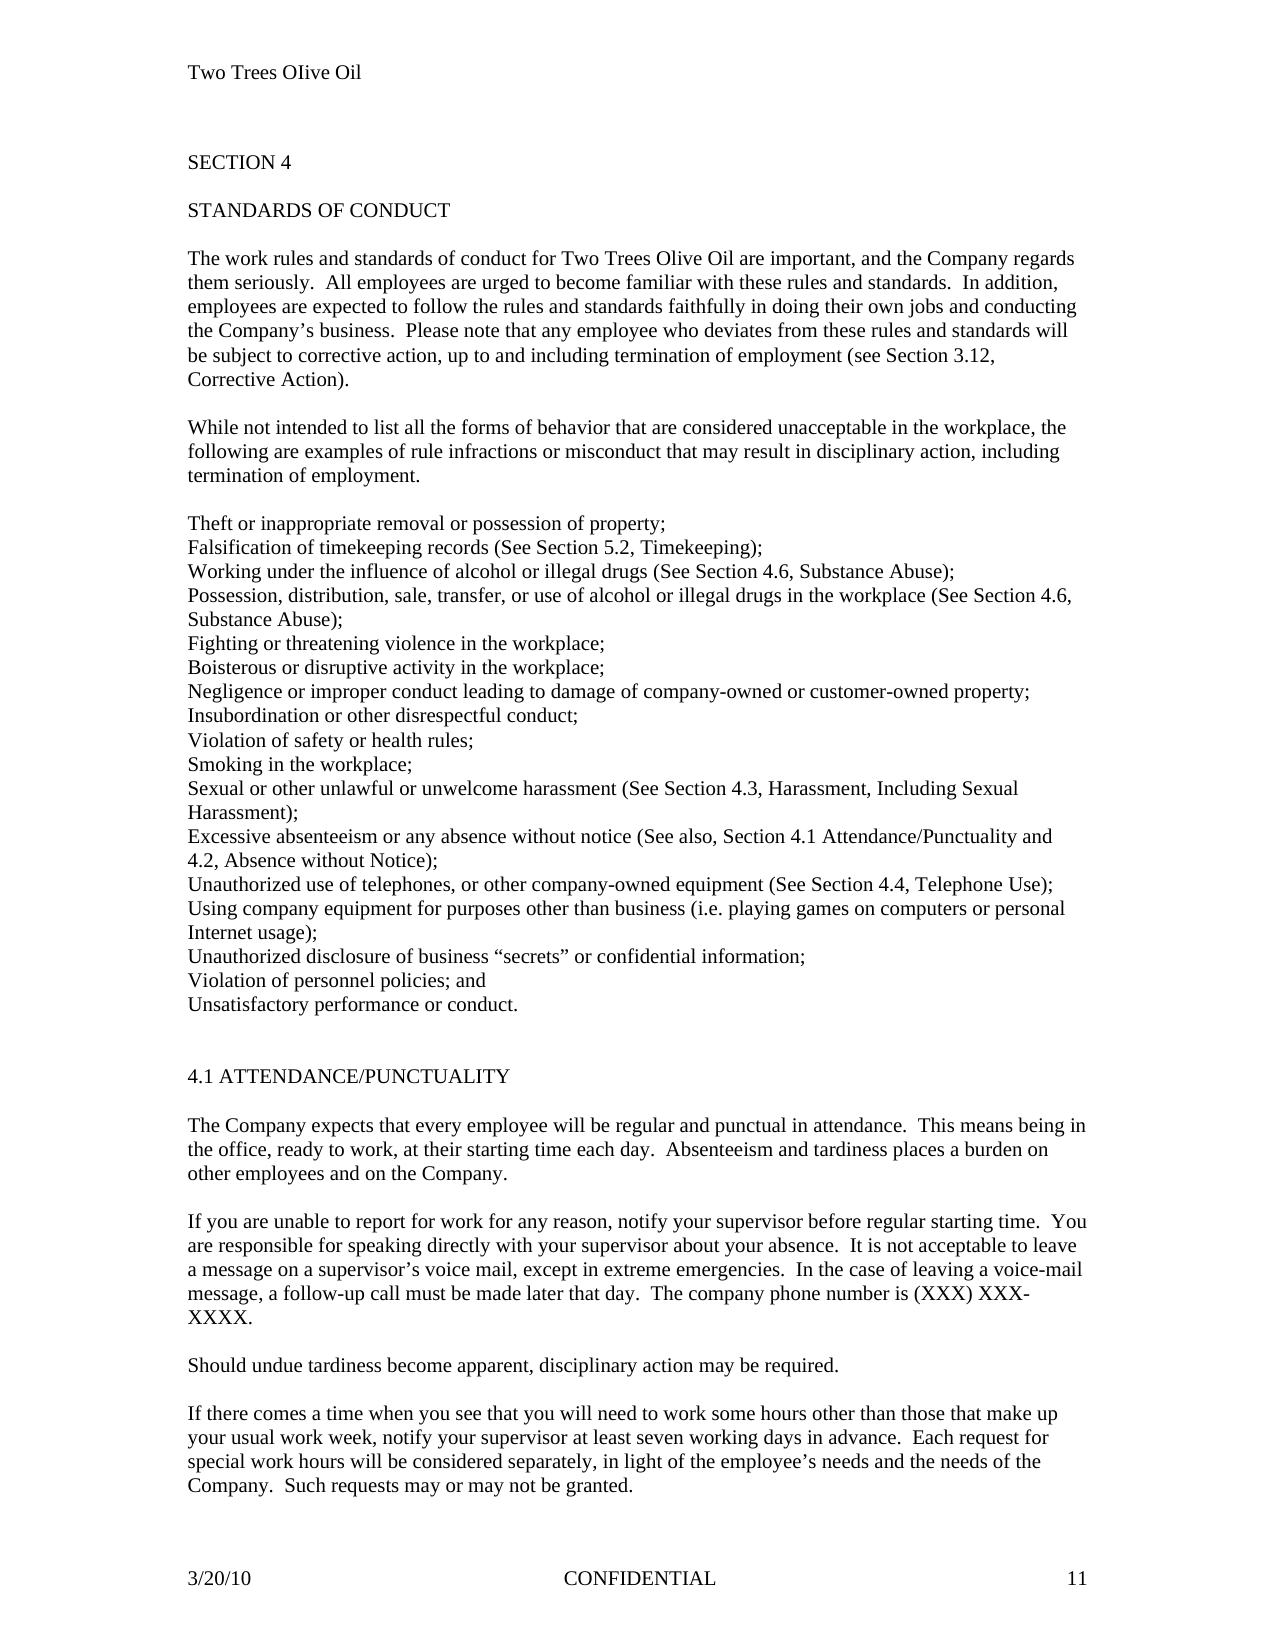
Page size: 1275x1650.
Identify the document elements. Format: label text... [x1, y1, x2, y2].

text Falsification of timekeeping records (See Section 5.2, Timekeeping); [187, 535, 1087, 559]
text Working under the influence of alcohol or illegal drugs (See Section 4.6, Substance Abuse); [187, 559, 1087, 583]
text Fighting or threatening violence in the workplace; [187, 631, 1087, 655]
text Should undue tardiness become apparent, disciplinary action may be required. [187, 1353, 1087, 1377]
text Excessive absenteeism or any absence without notice (See also, Section 4.1 Attendance/Punctuality and 4.2, Absence without Notice); [187, 824, 1087, 872]
text The work rules and standards of conduct for Two Trees Olive Oil are important, and the Company regards them seriously. All employees are urged to become familiar with these rules and standards. In addition, employees are expected to follow the rules and standards faithfully in doing their own jobs and conducting the Company’s business. Please note that any employee who deviates from these rules and standards will be subject to corrective action, up to and including termination of employment (see Section 3.12, Corrective Action). [187, 246, 1087, 391]
text SECTION 4 [187, 150, 1087, 174]
text Sexual or other unlawful or unwelcome harassment (See Section 4.3, Harassment, Including Sexual Harassment); [187, 776, 1087, 824]
text While not intended to list all the forms of behavior that are considered unacceptable in the workplace, the following are examples of rule infractions or misconduct that may result in disciplinary action, including termination of employment. [187, 415, 1087, 487]
text If you are unable to report for work for any reason, notify your supervisor before regular starting time. You are responsible for speaking directly with your supervisor about your absence. It is not acceptable to leave a message on a supervisor’s voice mail, except in extreme emergencies. In the case of leaving a voice-mail message, a follow-up call must be made later that day. The company phone number is (XXX) XXX-XXXX. [187, 1209, 1087, 1329]
text Smoking in the workplace; [187, 752, 1087, 776]
text Negligence or improper conduct leading to damage of company-owned or customer-owned property; [187, 679, 1087, 703]
text The Company expects that every employee will be regular and punctual in attendance. This means being in the office, ready to work, at their starting time each day. Absenteeism and tardiness places a burden on other employees and on the Company. [187, 1112, 1087, 1185]
text Using company equipment for purposes other than business (i.e. playing games on computers or personal Internet usage); [187, 896, 1087, 944]
text If there comes a time when you see that you will need to work some hours other than those that make up your usual work week, notify your supervisor at least seven working days in advance. Each request for special work hours will be considered separately, in light of the employee’s needs and the needs of the Company. Such requests may or may not be granted. [187, 1401, 1087, 1497]
text Violation of personnel policies; and [187, 968, 1087, 992]
text Unauthorized use of telephones, or other company-owned equipment (See Section 4.4, Telephone Use); [187, 872, 1087, 896]
text Boisterous or disruptive activity in the workplace; [187, 655, 1087, 679]
text 4.1 ATTENDANCE/PUNCTUALITY [187, 1064, 1087, 1088]
text Possession, distribution, sale, transfer, or use of alcohol or illegal drugs in the workplace (See Section 4.6, Substance Abuse); [187, 583, 1087, 631]
text Violation of safety or health rules; [187, 727, 1087, 752]
text STANDARDS OF CONDUCT [187, 198, 1087, 222]
text Insubordination or other disrespectful conduct; [187, 703, 1087, 727]
text Theft or inappropriate removal or possession of property; [187, 511, 1087, 535]
text Unauthorized disclosure of business “secrets” or confidential information; [187, 944, 1087, 968]
text Unsatisfactory performance or conduct. [187, 992, 1087, 1016]
